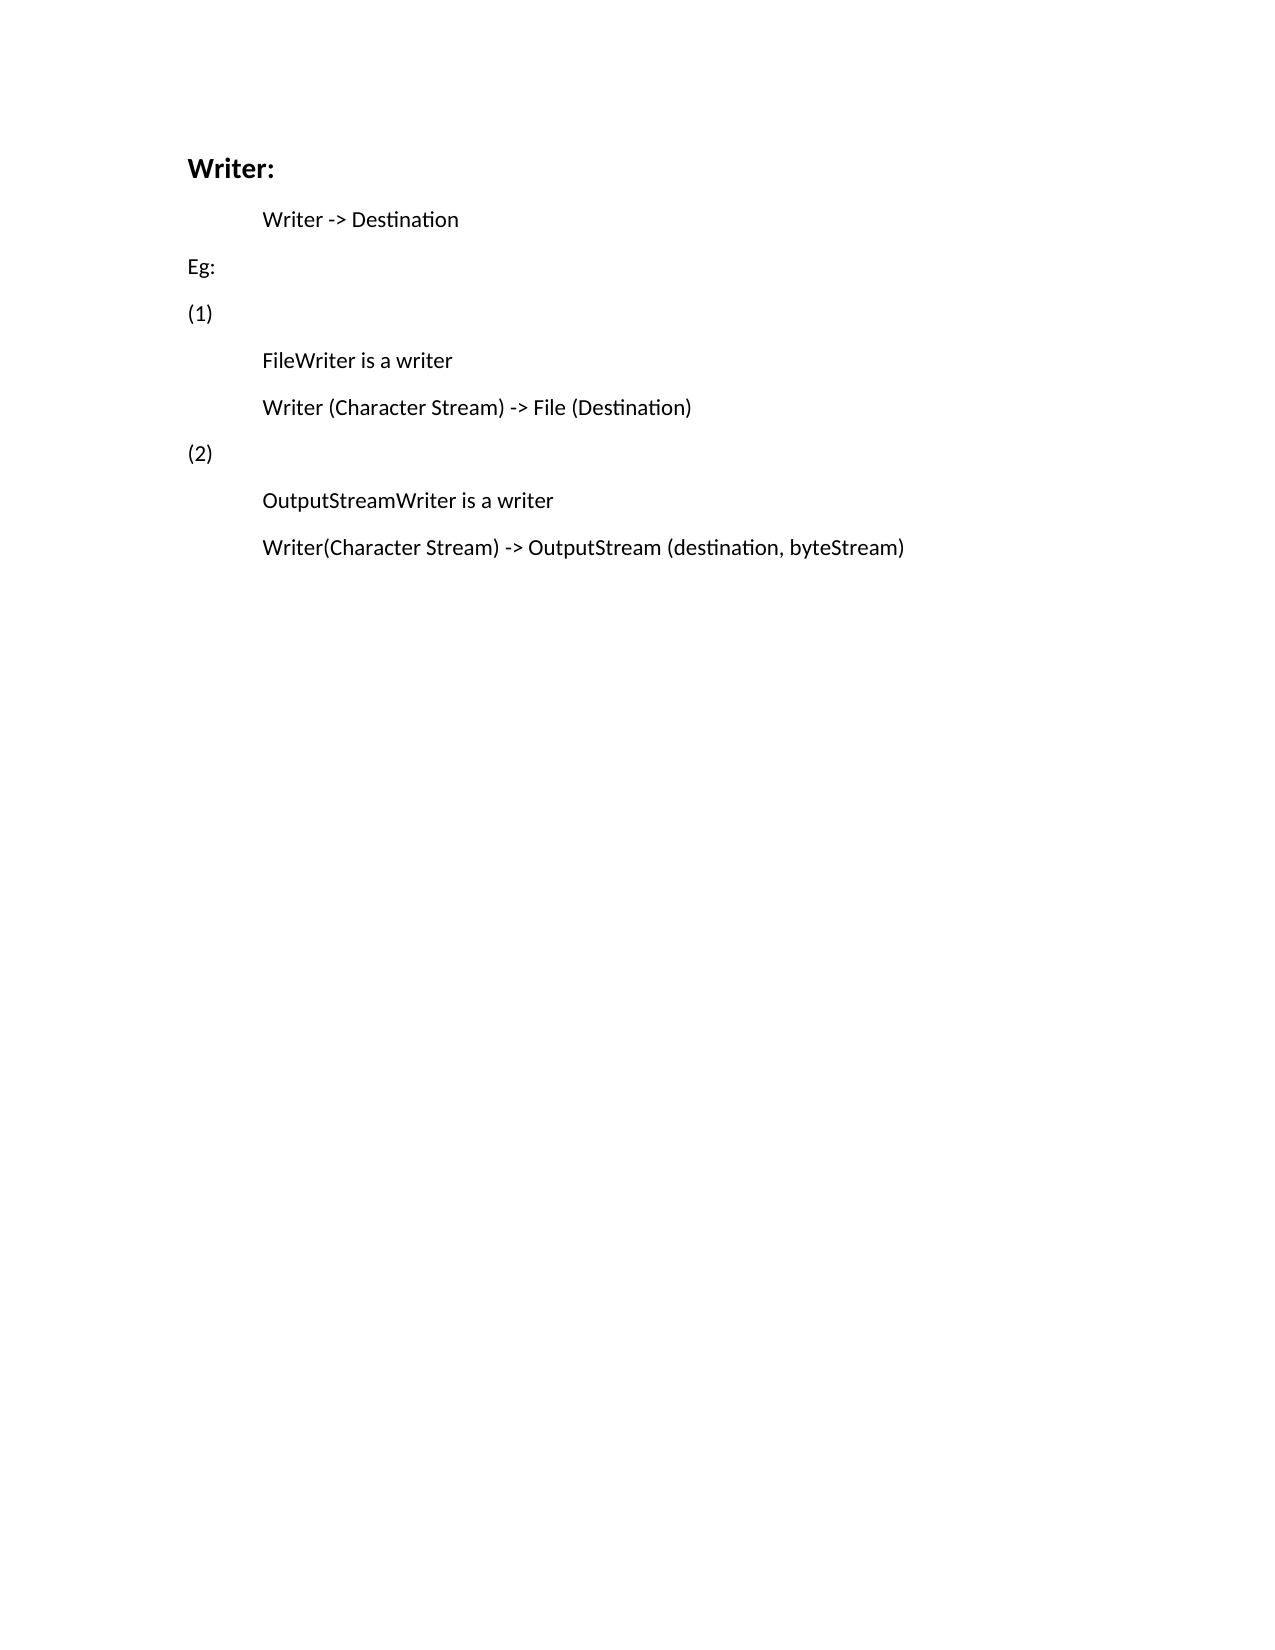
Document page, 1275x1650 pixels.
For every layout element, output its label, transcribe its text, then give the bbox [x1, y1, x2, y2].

text Writer (Character Stream) -> File (Destination) [187, 393, 1087, 421]
text Writer -> Destination [187, 205, 1087, 233]
text (1) [187, 299, 1087, 327]
text Eg: [187, 252, 1087, 280]
text (2) [187, 439, 1087, 467]
text Writer(Character Stream) -> OutputStream (destination, byteStream) [187, 533, 1087, 561]
text FileWriter is a writer [187, 346, 1087, 374]
text OutputStreamWriter is a writer [187, 486, 1087, 514]
text Writer: [187, 150, 1087, 186]
